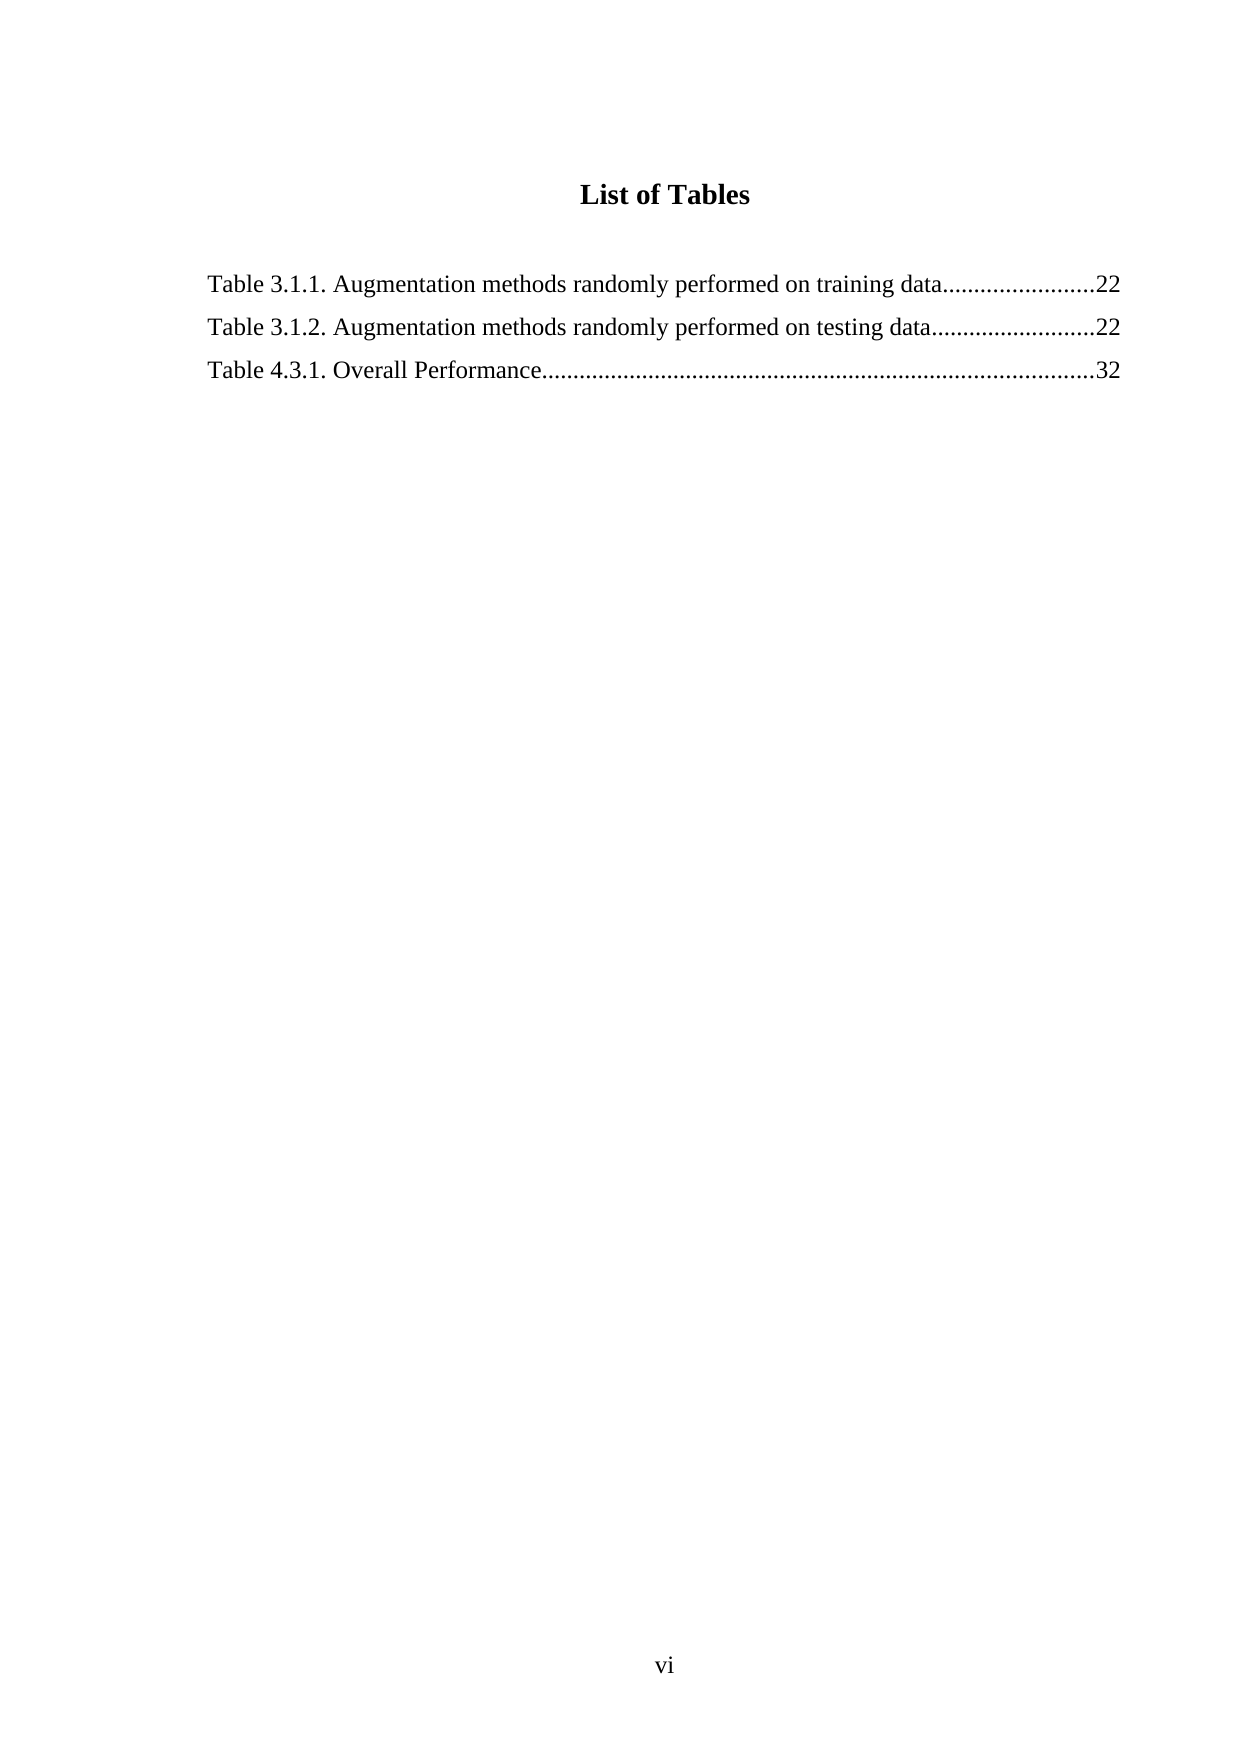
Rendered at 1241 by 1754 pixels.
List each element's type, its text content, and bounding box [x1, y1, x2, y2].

text Table 4.3.1. Overall Performance 32 [207, 355, 1122, 384]
subtitle List of Tables [207, 177, 1123, 211]
text Table 3.1.1. Augmentation methods randomly performed on training data 22 [207, 269, 1122, 298]
text Table 3.1.2. Augmentation methods randomly performed on testing data 22 [207, 312, 1122, 341]
